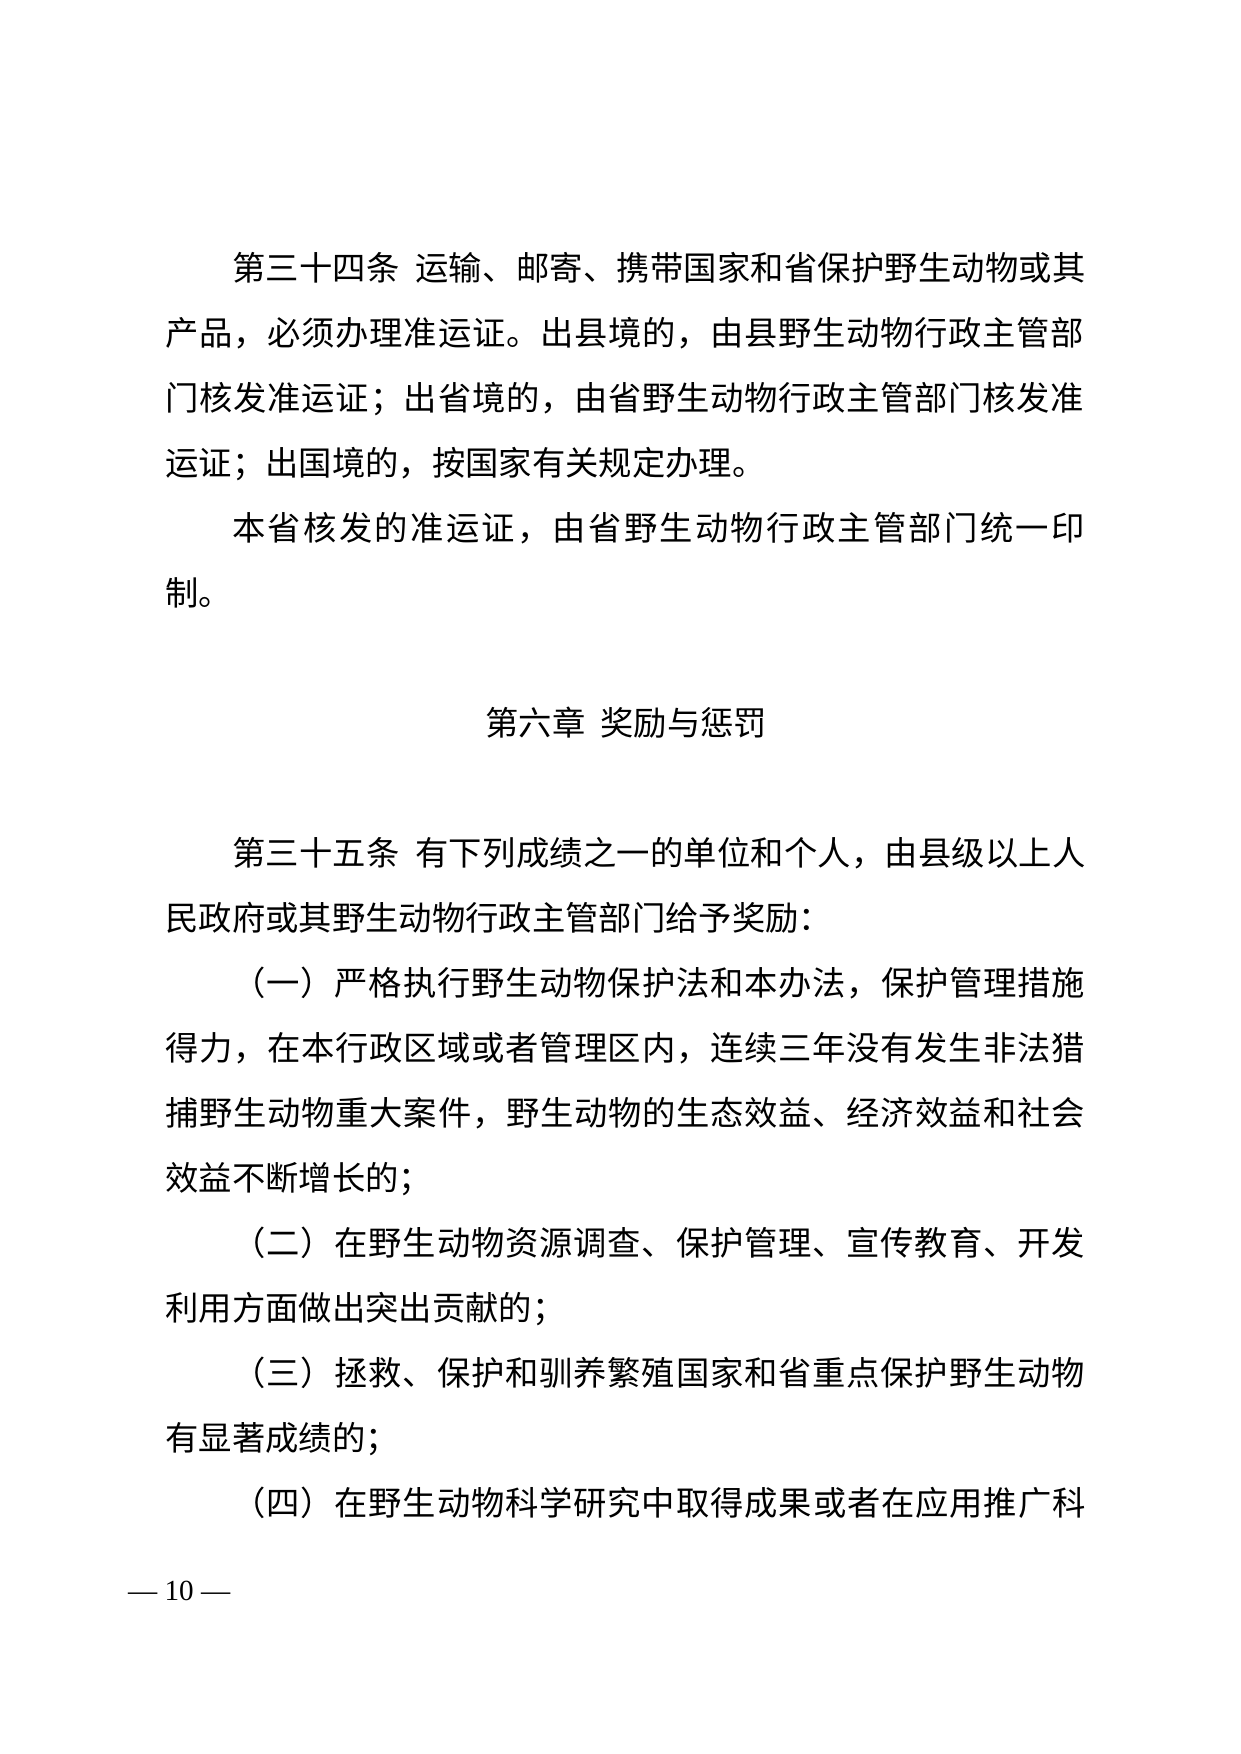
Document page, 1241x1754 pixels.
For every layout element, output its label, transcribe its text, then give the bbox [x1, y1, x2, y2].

text （二）在野生动物资源调查、保护管理、宣传教育、开发利用方面做出突出贡献的； [165, 1208, 1087, 1338]
text （三）拯救、保护和驯养繁殖国家和省重点保护野生动物有显著成绩的； [165, 1338, 1087, 1468]
text （一）严格执行野生动物保护法和本办法，保护管理措施得力，在本行政区域或者管理区内，连续三年没有发生非法猎捕野生动物重大案件，野生动物的生态效益、经济效益和社会效益不断增长的； [165, 948, 1087, 1208]
text 第三十五条 有下列成绩之一的单位和个人，由县级以上人民政府或其野生动物行政主管部门给予奖励： [165, 818, 1087, 948]
text 本省核发的准运证，由省野生动物行政主管部门统一印制。 [165, 493, 1087, 623]
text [165, 1468, 1087, 1533]
text 第六章 奖励与惩罚 [165, 688, 1087, 753]
text 第三十四条 运输、邮寄、携带国家和省保护野生动物或其产品，必须办理准运证。出县境的，由县野生动物行政主管部门核发准运证；出省境的，由省野生动物行政主管部门核发准运证；出国境的，按国家有关规定办理。 [165, 233, 1087, 493]
